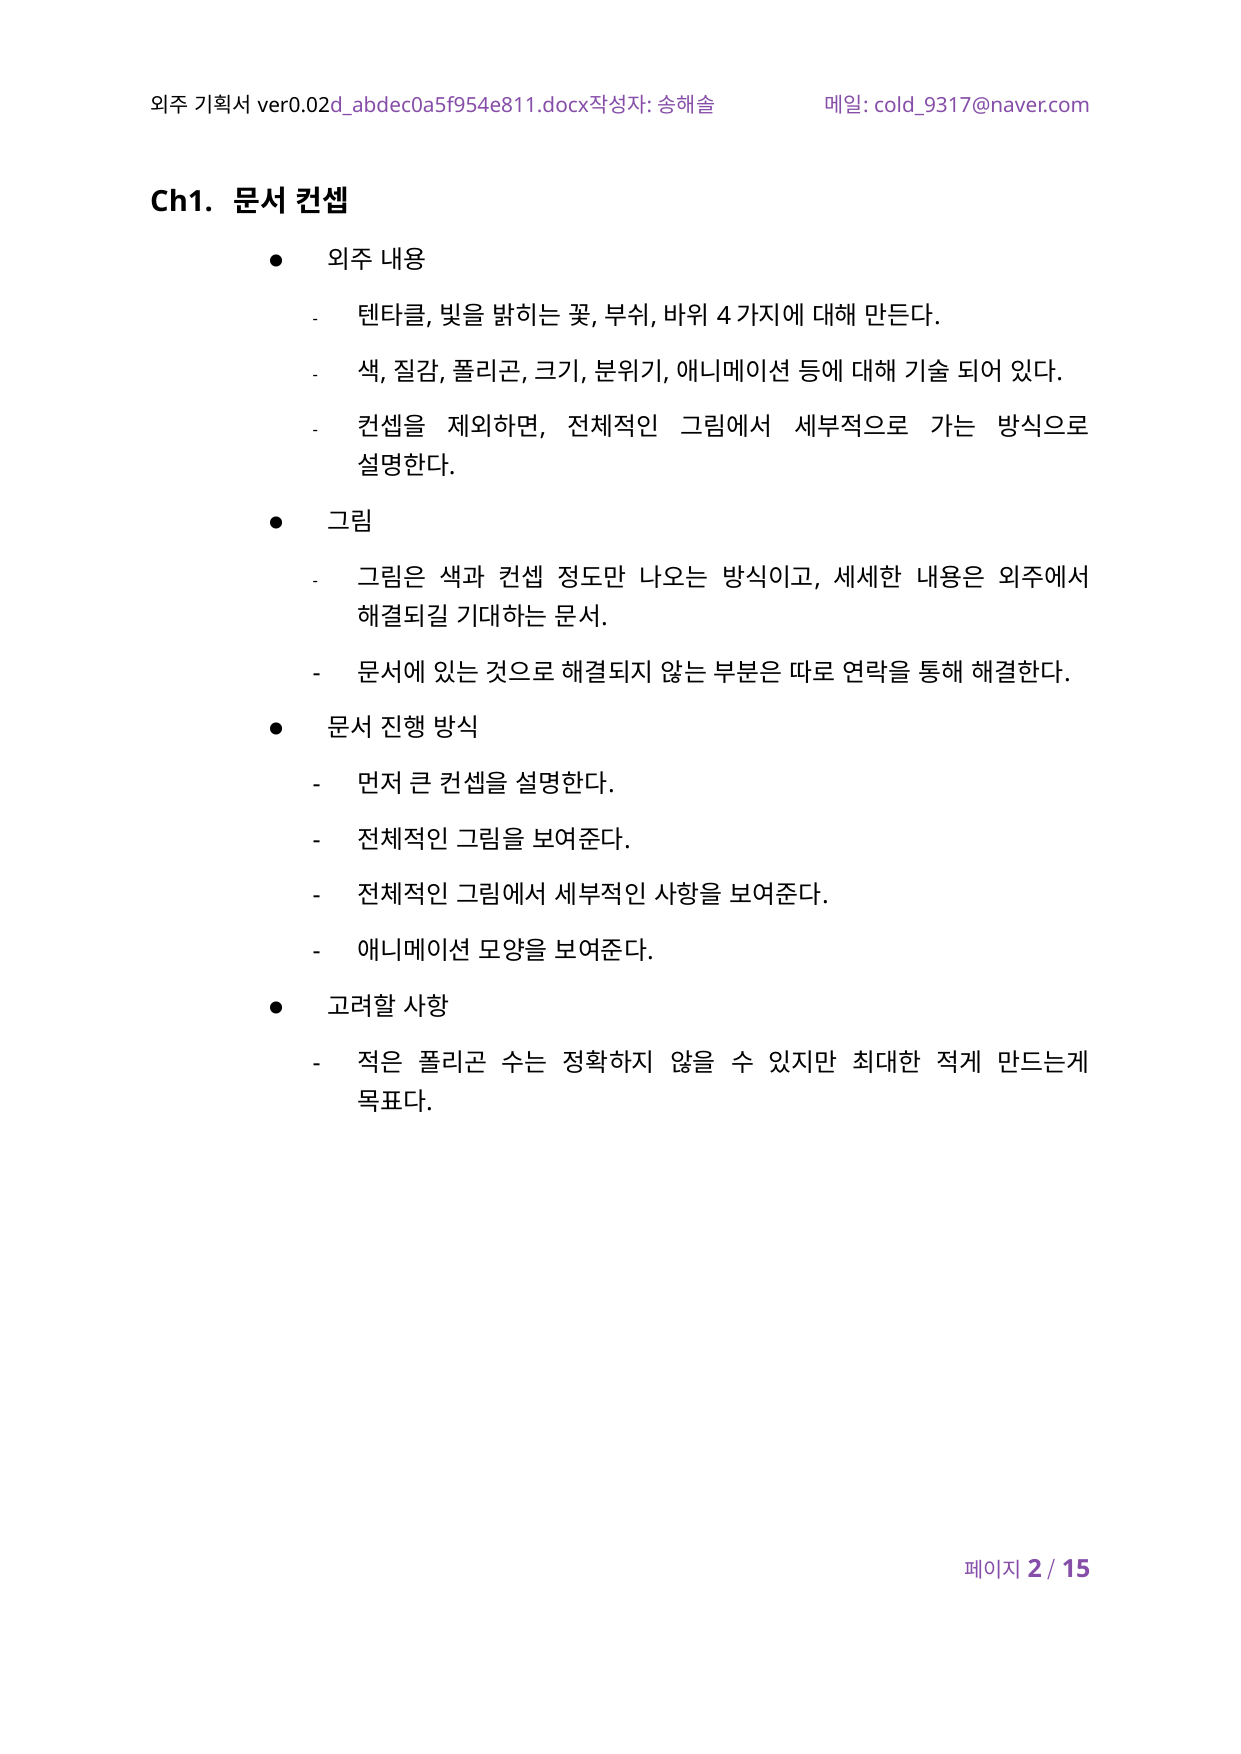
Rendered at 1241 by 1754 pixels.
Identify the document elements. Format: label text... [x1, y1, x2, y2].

list 먼저 큰 컨셉을 설명한다. [312, 763, 1090, 800]
list 전체적인 그림에서 세부적인 사항을 보여준다. [312, 875, 1090, 911]
list 애니메이션 모양을 보여준다. [312, 931, 1090, 967]
list 문서 컨셉 [150, 177, 1090, 219]
list 고려할 사항 [268, 986, 1090, 1023]
list 텐타클, 빛을 밝히는 꽃, 부쉬, 바위 4가지에 대해 만든다. [312, 295, 1090, 332]
list 외주 내용 [268, 239, 1090, 276]
list 문서 진행 방식 [268, 708, 1090, 744]
list 적은 폴리곤 수는 정확하지 않을 수 있지만 최대한 적게 만드는게 목표다. [312, 1042, 1090, 1117]
list 그림은 색과 컨셉 정도만 나오는 방식이고, 세세한 내용은 외주에서 해결되길 기대하는 문서. [312, 557, 1090, 633]
list 그림 [268, 502, 1090, 538]
list 컨셉을 제외하면, 전체적인 그림에서 세부적으로 가는 방식으로 설명한다. [312, 407, 1090, 482]
list 문서에 있는 것으로 해결되지 않는 부분은 따로 연락을 통해 해결한다. [312, 652, 1090, 688]
list 전체적인 그림을 보여준다. [312, 819, 1090, 856]
list 색, 질감, 폴리곤, 크기, 분위기, 애니메이션 등에 대해 기술 되어 있다. [312, 351, 1090, 387]
